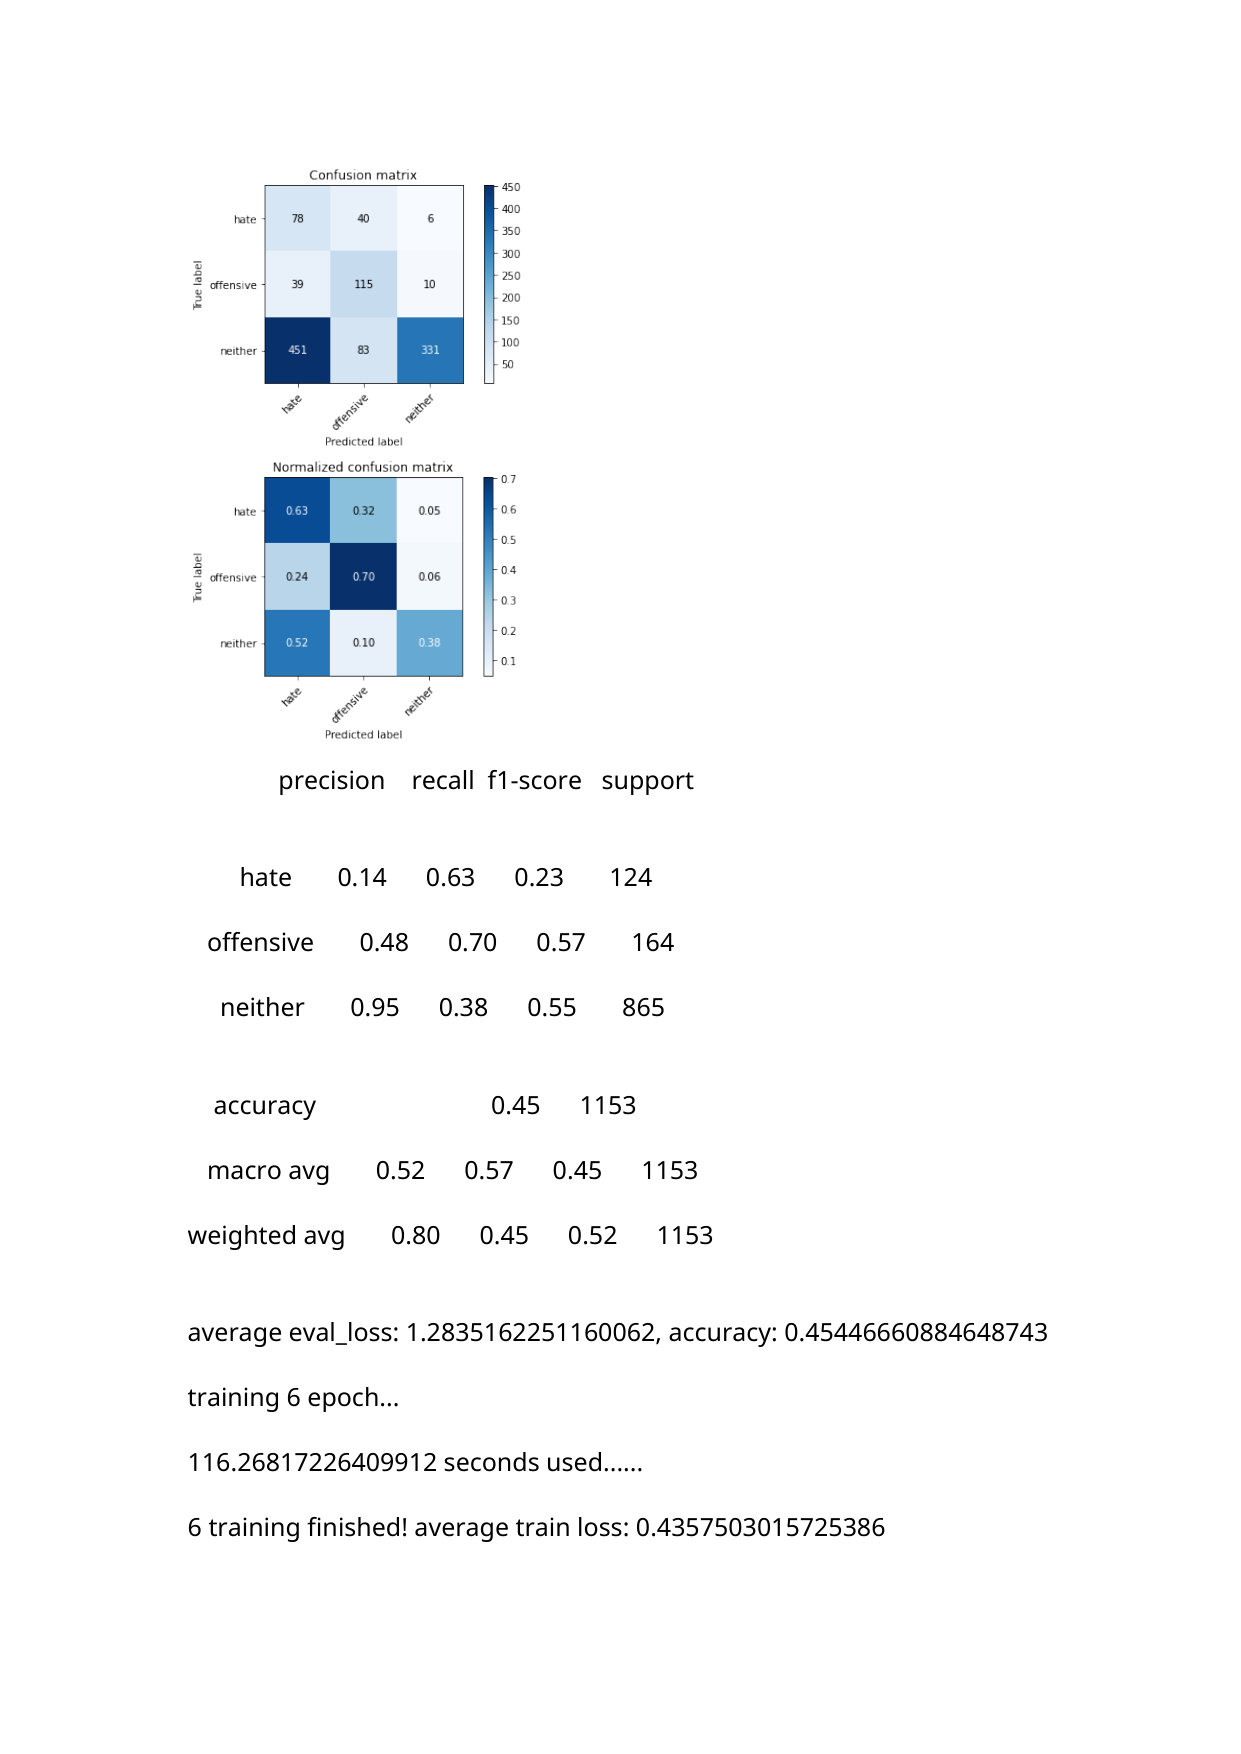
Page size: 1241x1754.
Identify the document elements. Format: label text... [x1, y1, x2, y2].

text precision recall f1-score support [187, 747, 1053, 812]
text training 6 epoch... [187, 1364, 1053, 1429]
text macro avg 0.52 0.57 0.45 1153 [187, 1137, 1053, 1202]
picture [187, 162, 528, 454]
text offensive 0.48 0.70 0.57 164 [187, 909, 1053, 974]
picture [187, 455, 524, 747]
text neither 0.95 0.38 0.55 865 [187, 974, 1053, 1039]
text average eval_loss: 1.2835162251160062, accuracy: 0.45446660884648743 [187, 1299, 1053, 1364]
text 116.26817226409912 seconds used...... [187, 1429, 1053, 1494]
text weighted avg 0.80 0.45 0.52 1153 [187, 1202, 1053, 1267]
text accuracy 0.45 1153 [187, 1072, 1053, 1137]
text hate 0.14 0.63 0.23 124 [187, 844, 1053, 909]
text 6 training finished! average train loss: 0.4357503015725386 [187, 1494, 1053, 1559]
